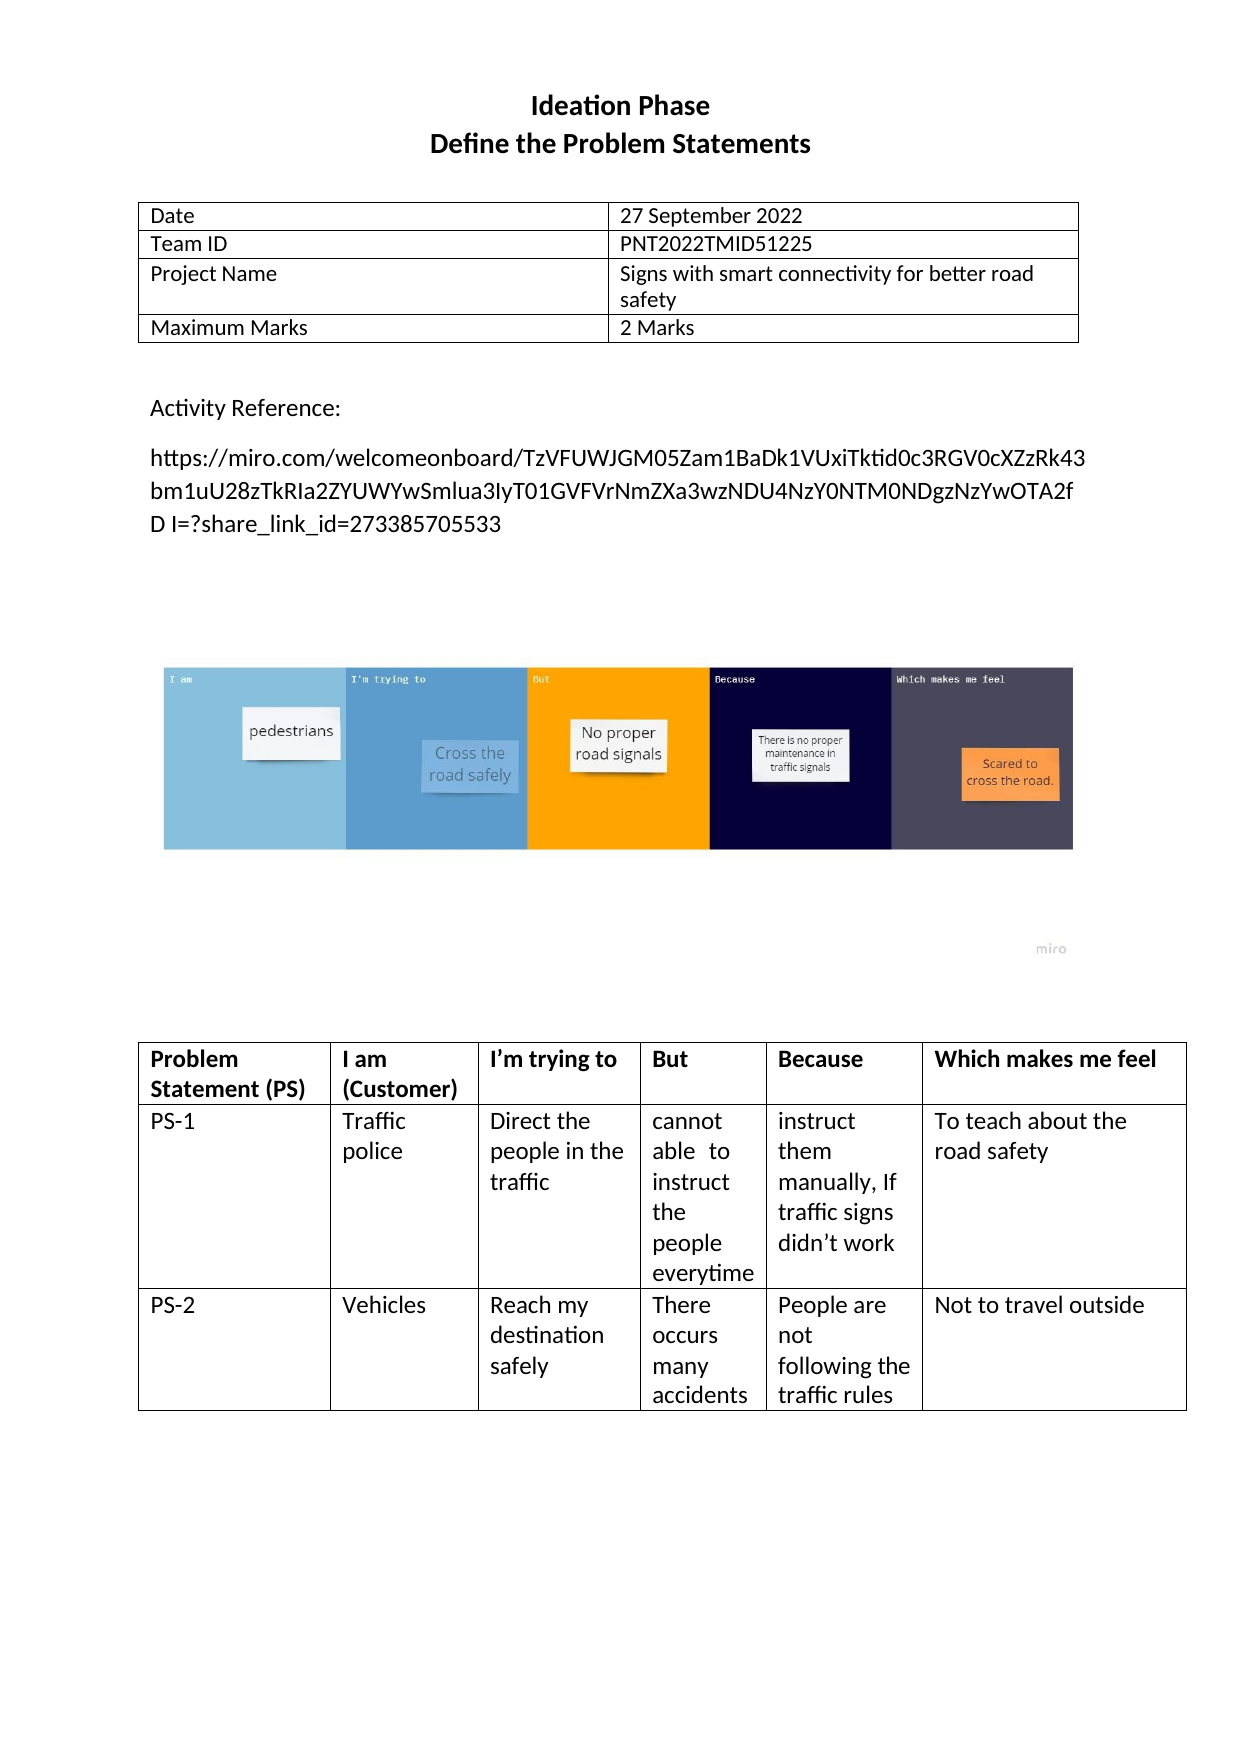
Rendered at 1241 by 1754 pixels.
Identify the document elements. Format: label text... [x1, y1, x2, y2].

table_cell PS-2 [139, 1289, 330, 1410]
text Define the Problem Statements [428, 125, 813, 161]
subtitle Ideation Phase [427, 87, 813, 122]
table_header But [641, 1043, 766, 1104]
table_header Date [139, 203, 608, 230]
table_cell People are not following the traffic rules [767, 1289, 922, 1410]
text https://miro.com/welcomeonboard/TzVFUWJGM05Zam1BaDk1VUxiTktid0c3RGV0cXZzRk43 bm1uU28zTkRIa2ZYUWYwSmlua3IyT01GVFVrNmZXa3wzNDU4NzY0NTM0NDgzNzYwOTA2fD I=?share_link_id=273385705533 [150, 442, 1089, 538]
picture [160, 657, 1078, 959]
table_cell cannot able to instruct the people everytime [641, 1105, 766, 1288]
table_header Because [767, 1043, 922, 1104]
table_header I am (Customer) [331, 1043, 478, 1104]
table_cell Vehicles [331, 1289, 478, 1410]
table_cell Maximum Marks [139, 315, 608, 342]
table_cell Reach my destination safely [479, 1289, 640, 1410]
table_cell Signs with smart connectivity for better road safety [609, 259, 1078, 314]
table_cell To teach about the road safety [923, 1105, 1186, 1288]
table_cell PS-1 [139, 1105, 330, 1288]
text Activity Reference: [150, 392, 1198, 423]
table_header Which makes me feel [923, 1043, 1186, 1104]
table_header Problem Statement (PS) [139, 1043, 330, 1104]
table_cell There occurs many accidents [641, 1289, 766, 1410]
table_cell Traffic police [331, 1105, 478, 1288]
table_cell instruct them manually, If traffic signs didn’t work [767, 1105, 922, 1288]
table_cell Not to travel outside [923, 1289, 1186, 1410]
table_cell PNT2022TMID51225 [609, 231, 1078, 258]
table_cell 2 Marks [609, 315, 1078, 342]
table_cell Direct the people in the traffic [479, 1105, 640, 1288]
table_header 27 September 2022 [609, 203, 1078, 230]
table_header I’m trying to [479, 1043, 640, 1104]
table_cell Team ID [139, 231, 608, 258]
table_cell Project Name [139, 259, 608, 314]
